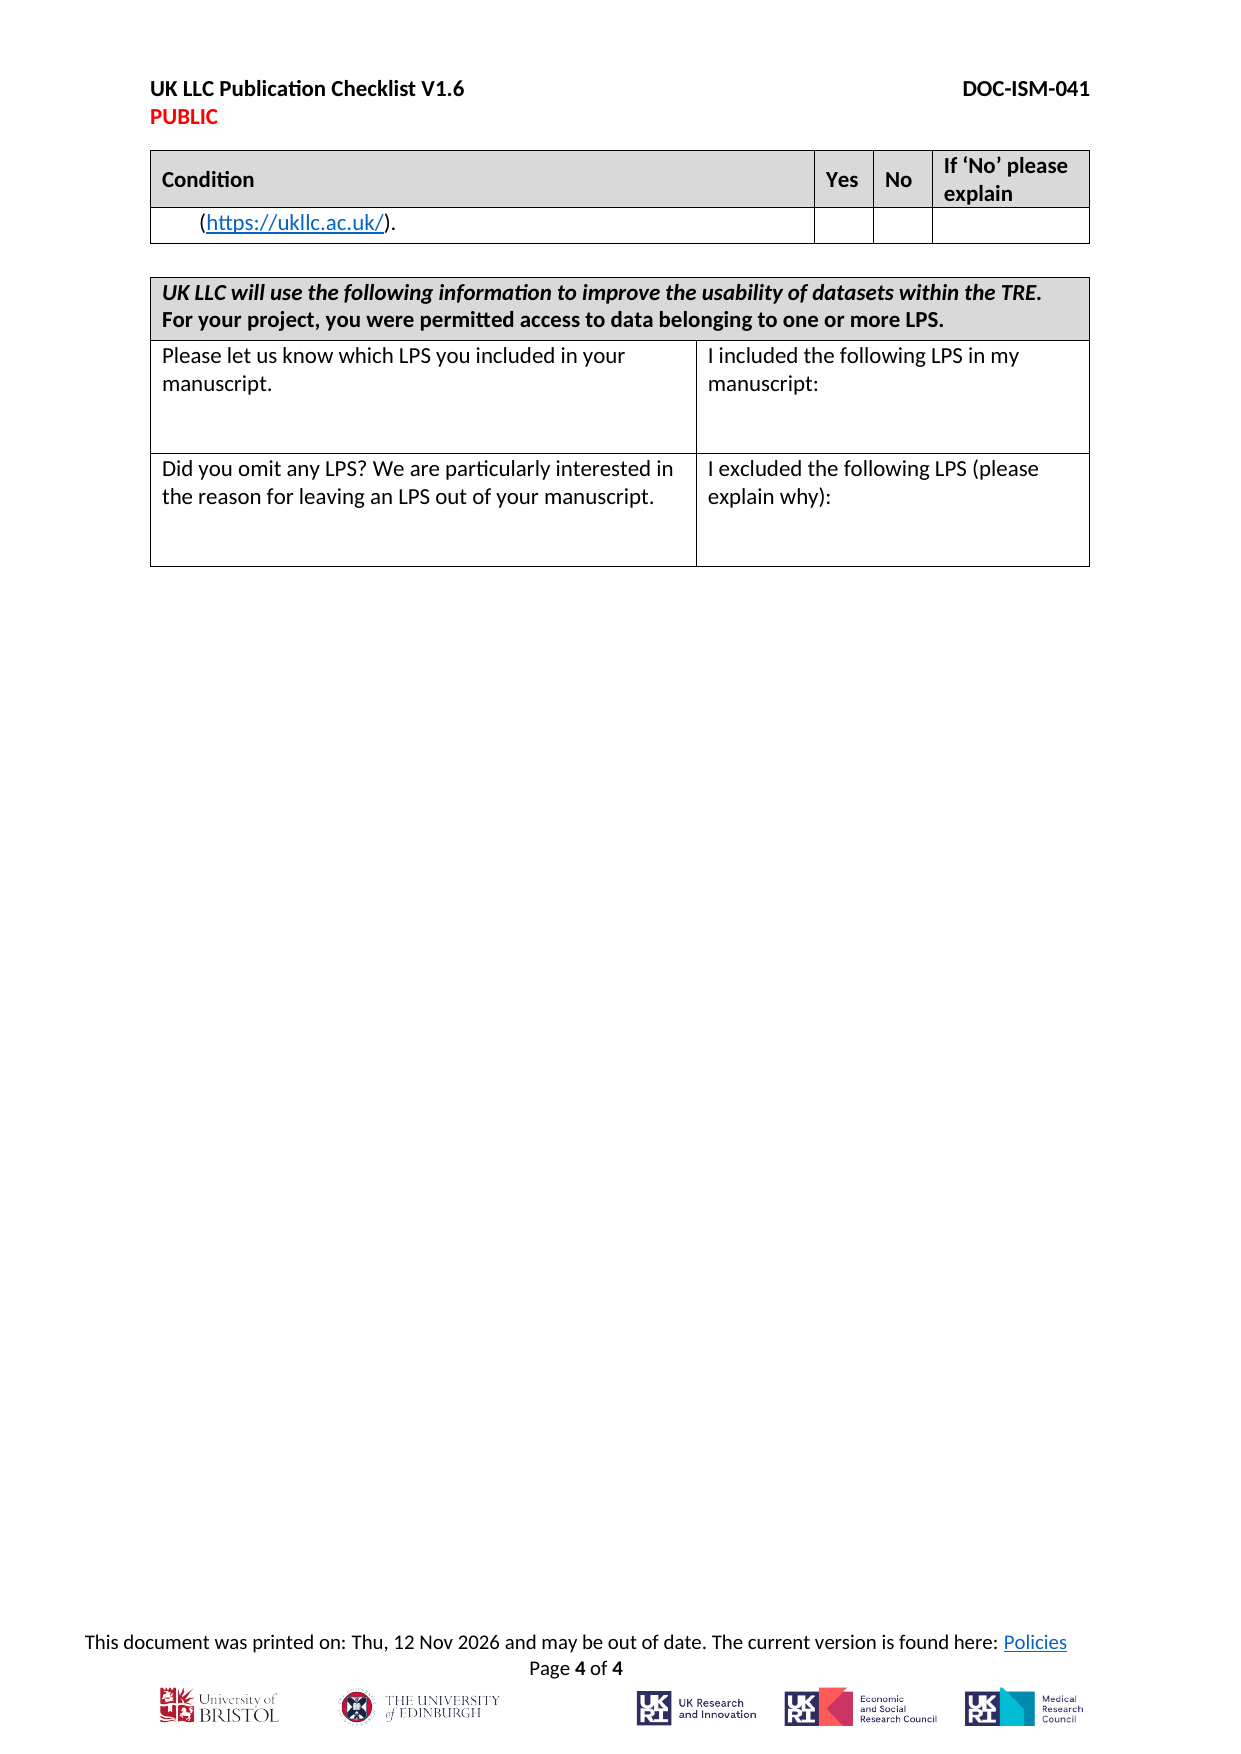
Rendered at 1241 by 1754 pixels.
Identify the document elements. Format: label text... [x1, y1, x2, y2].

picture [150, 1682, 1083, 1733]
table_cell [151, 208, 814, 242]
table_cell I included the following LPS in my manuscript: [697, 341, 1089, 453]
table_header No [874, 151, 932, 207]
table_cell Did you omit any LPS? We are particularly interested in the reason for leaving an LPS out of your manuscript. [151, 454, 696, 566]
table_cell [933, 208, 1089, 242]
table_header If ‘No’ please explain [933, 151, 1089, 207]
table_cell Please let us know which LPS you included in your manuscript. [151, 341, 696, 453]
table_header Condition [151, 151, 814, 207]
table_header UK LLC will use the following information to improve the usability of datasets within the TRE. For your project, you were permitted access to data belonging to one or more LPS. [151, 278, 1089, 340]
table_header Yes [815, 151, 873, 207]
table_cell I excluded the following LPS (please explain why): [697, 454, 1089, 566]
